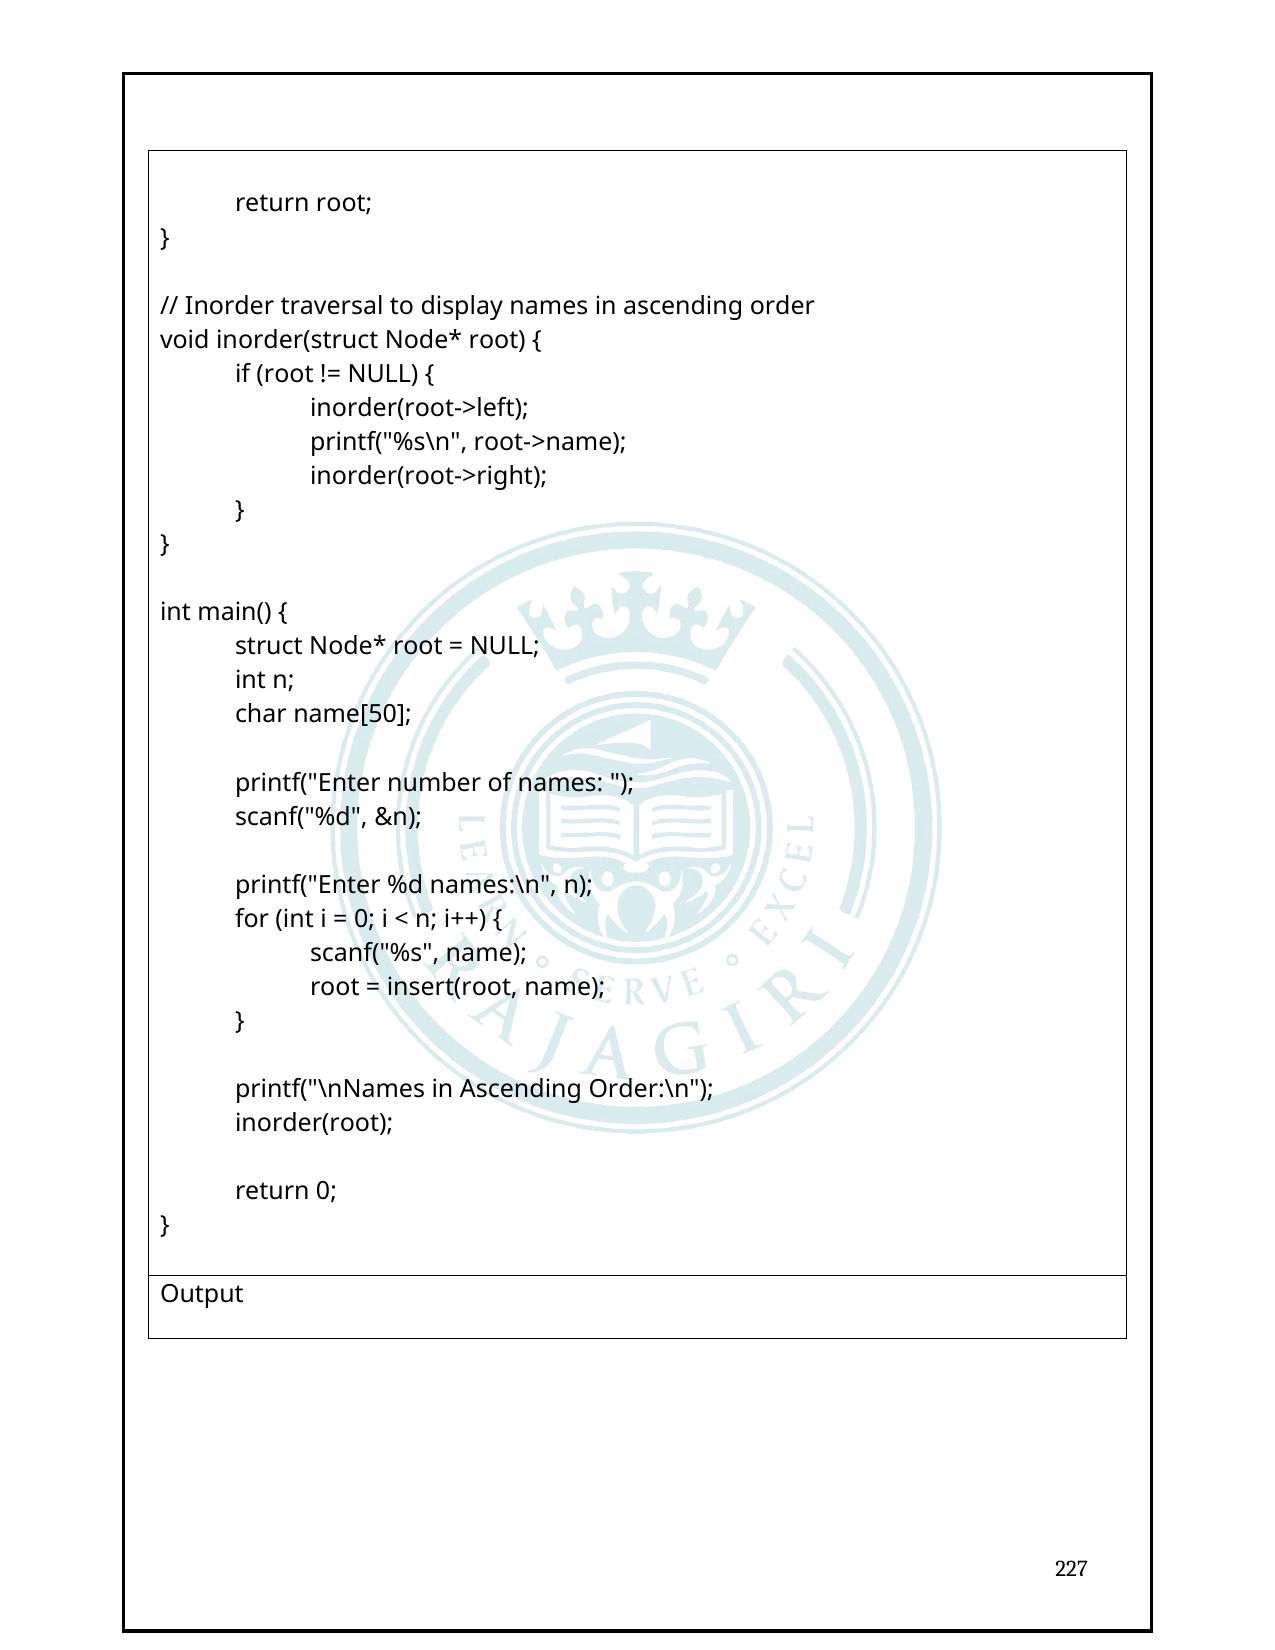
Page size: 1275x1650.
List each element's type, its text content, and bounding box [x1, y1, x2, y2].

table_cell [149, 151, 1126, 1275]
table_cell Output [149, 1276, 1126, 1338]
